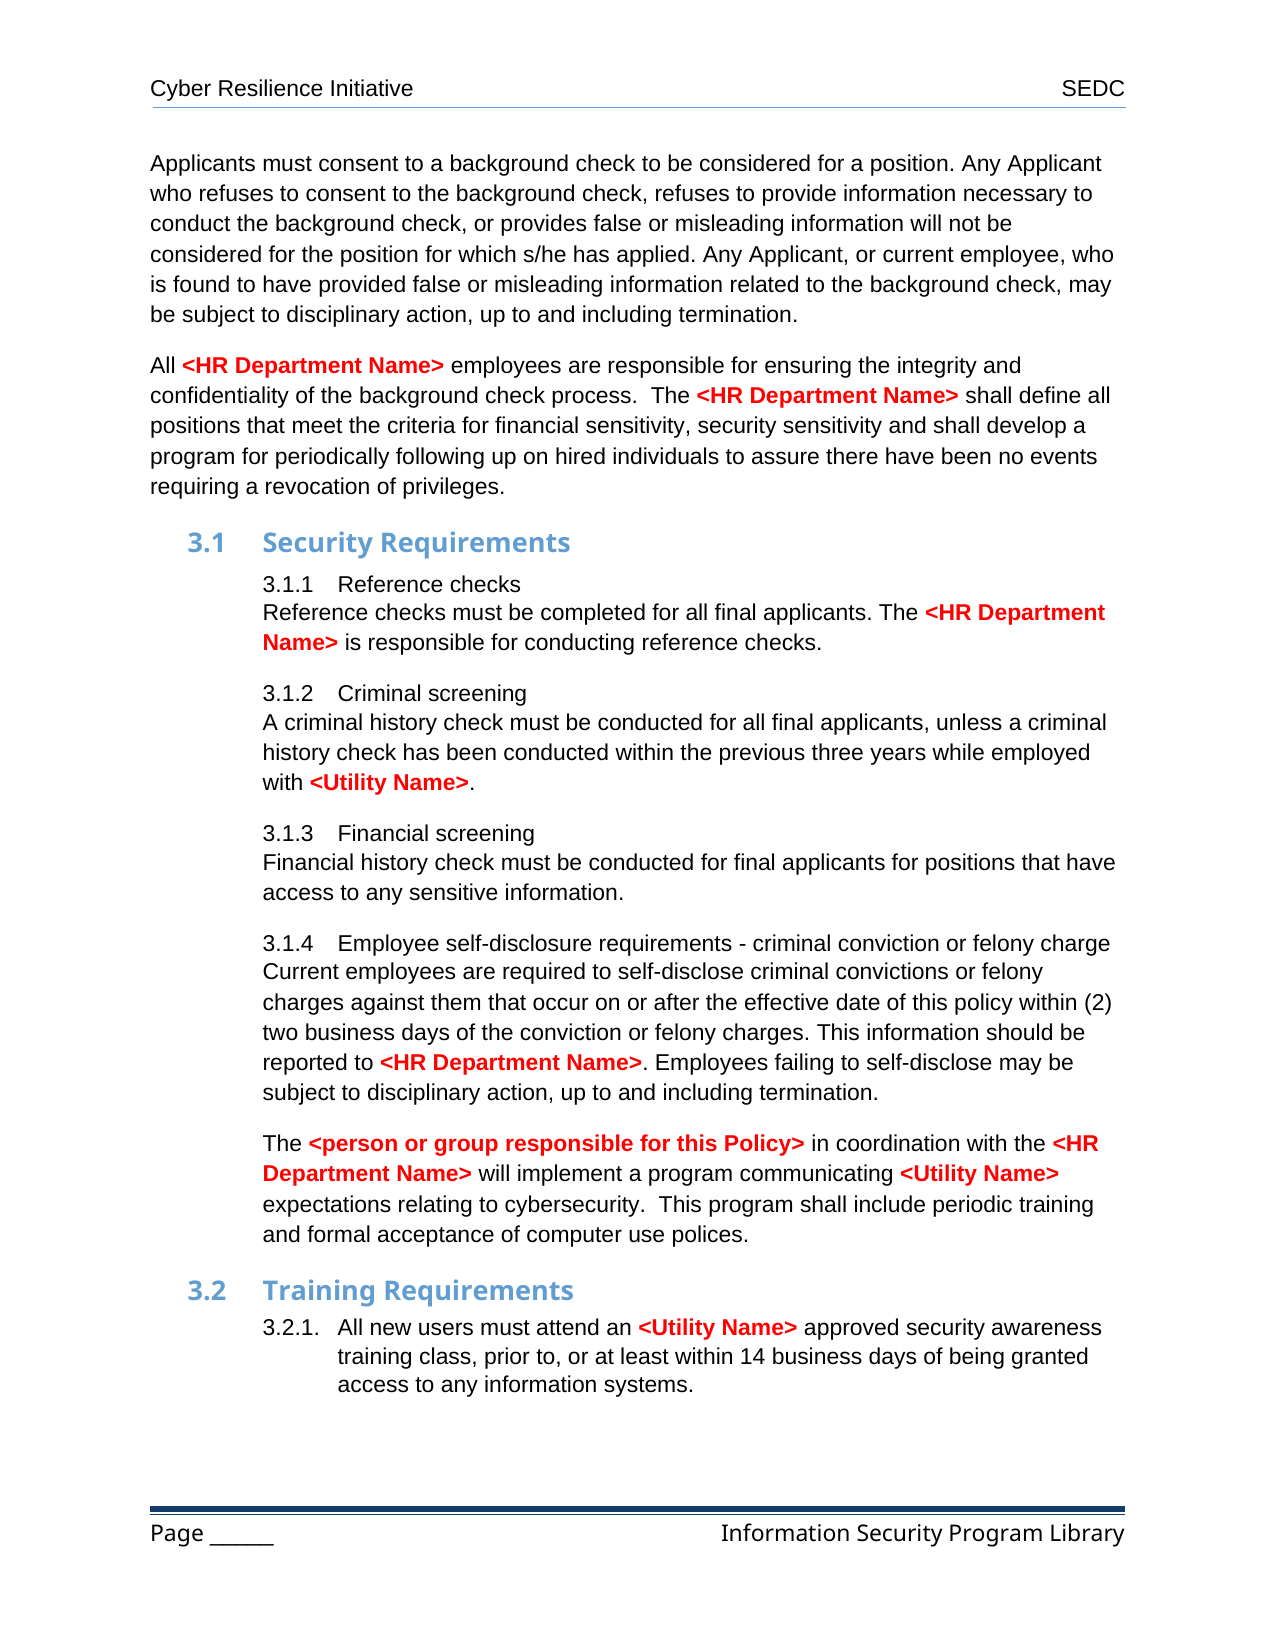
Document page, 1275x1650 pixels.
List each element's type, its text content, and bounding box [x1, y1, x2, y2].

text Financial history check must be conducted for final applicants for positions that have access to any sensitive information. [262, 848, 1125, 905]
subtitle Financial screening [262, 820, 1125, 846]
text Reference checks must be completed for all final applicants. The <HR Department Name> is responsible for conducting reference checks. [262, 599, 1125, 656]
text Current employees are required to self-disclose criminal convictions or felony charges against them that occur on or after the effective date of this policy within (2) two business days of the conviction or felony charges. This information should be reported to <HR Department Name>. Employees failing to self-disclose may be subject to disciplinary action, up to and including termination. [262, 958, 1125, 1105]
subtitle Criminal screening [262, 680, 1125, 707]
text The <person or group responsible for this Policy> in coordination with the <HR Department Name> will implement a program communicating <Utility Name> expectations relating to cybersecurity. This program shall include periodic training and formal acceptance of computer use polices. [262, 1130, 1125, 1247]
text Applicants must consent to a background check to be considered for a position. Any Applicant who refuses to consent to the background check, refuses to provide information necessary to conduct the background check, or provides false or misleading information will not be considered for the position for which s/he has applied. Any Applicant, or current employee, who is found to have provided false or misleading information related to the background check, may be subject to disciplinary action, up to and including termination. [150, 150, 1125, 327]
text All <HR Department Name> employees are responsible for ensuring the integrity and confidentiality of the background check process. The <HR Department Name> shall define all positions that meet the criteria for financial sensitivity, security sensitivity and shall develop a program for periodically following up on hired individuals to assure there have been no events requiring a revocation of privileges. [150, 352, 1125, 499]
subtitle Employee self-disclosure requirements - criminal conviction or felony charge [262, 930, 1125, 956]
list All new users must attend an <Utility Name> approved security awareness training class, prior to, or at least within 14 business days of being granted access to any information systems. [262, 1314, 1125, 1397]
subtitle Training Requirements [187, 1272, 1125, 1309]
subtitle Security Requirements [187, 524, 1125, 561]
subtitle Reference checks [262, 571, 1125, 597]
text A criminal history check must be conducted for all final applicants, unless a criminal history check has been conducted within the previous three years while employed with <Utility Name>. [262, 709, 1125, 795]
